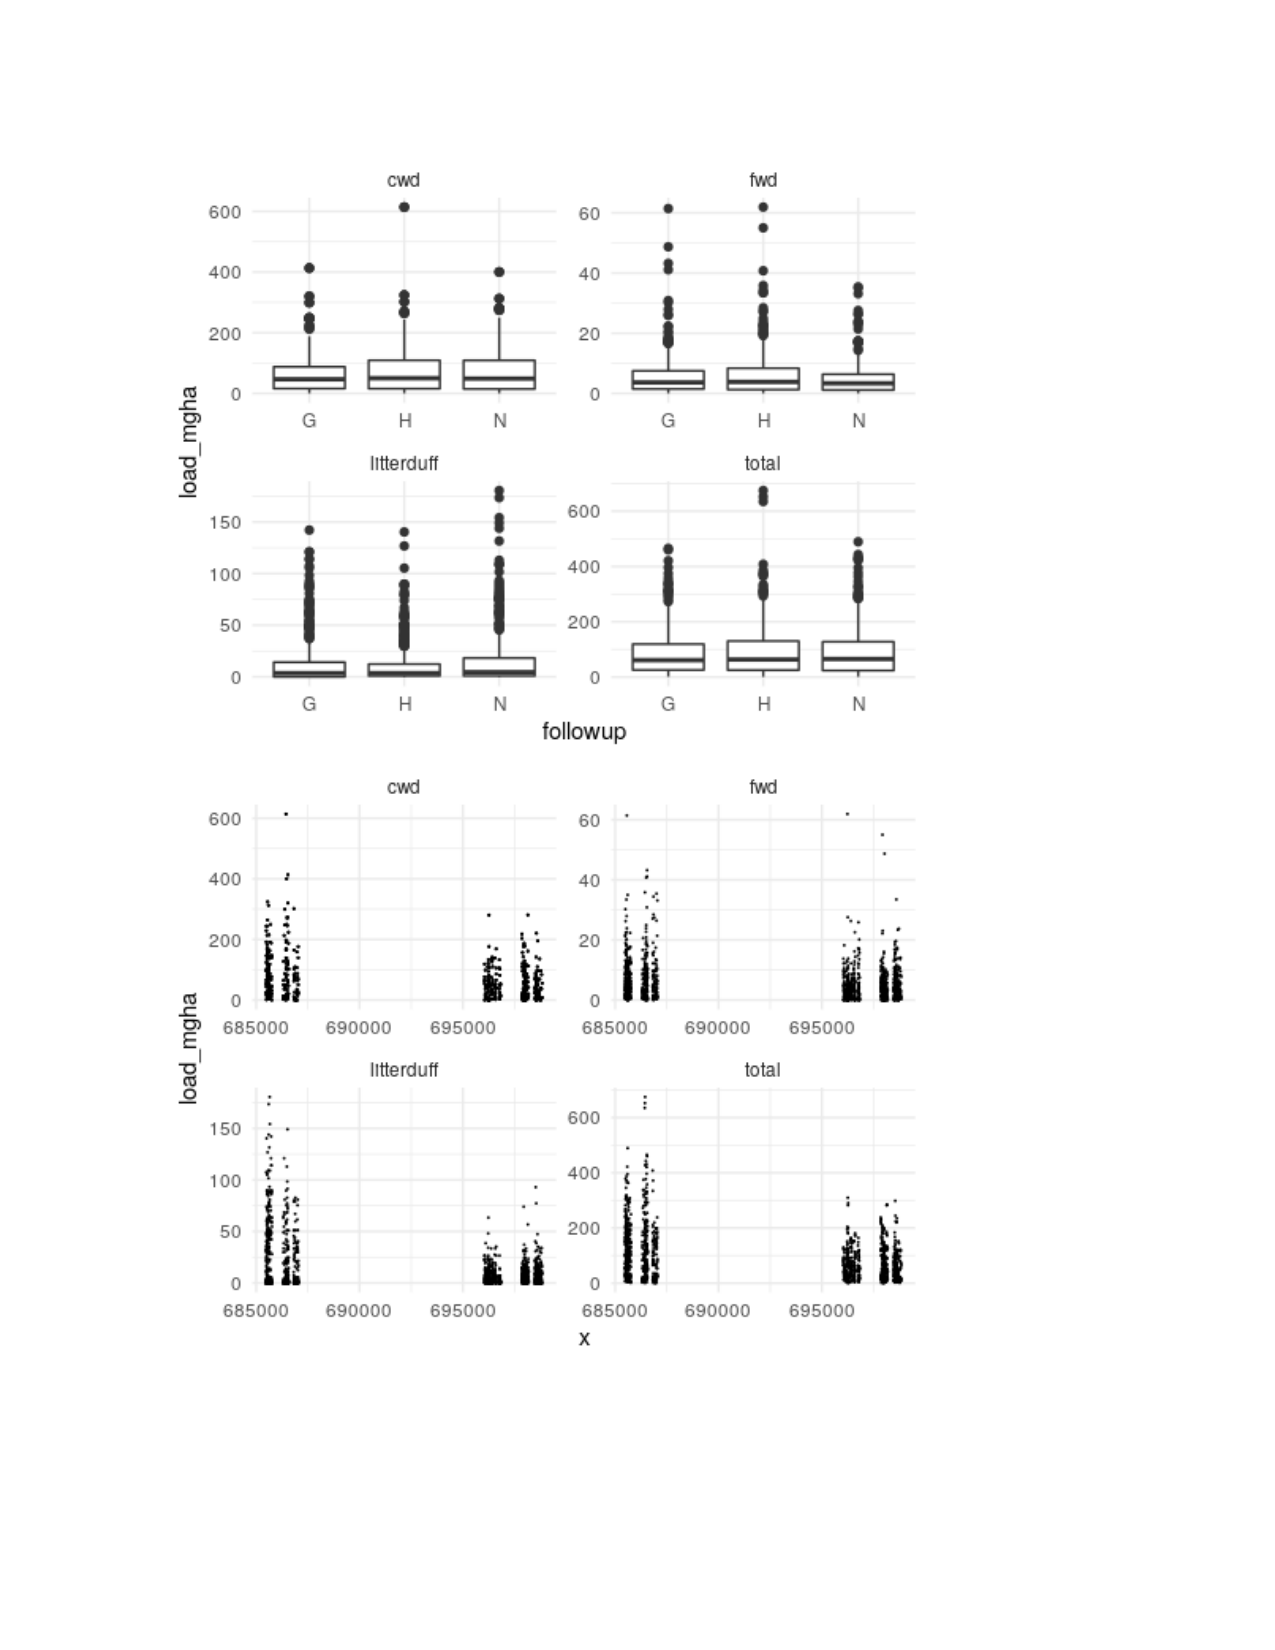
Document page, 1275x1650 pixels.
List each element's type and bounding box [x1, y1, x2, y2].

picture [168, 150, 927, 1363]
